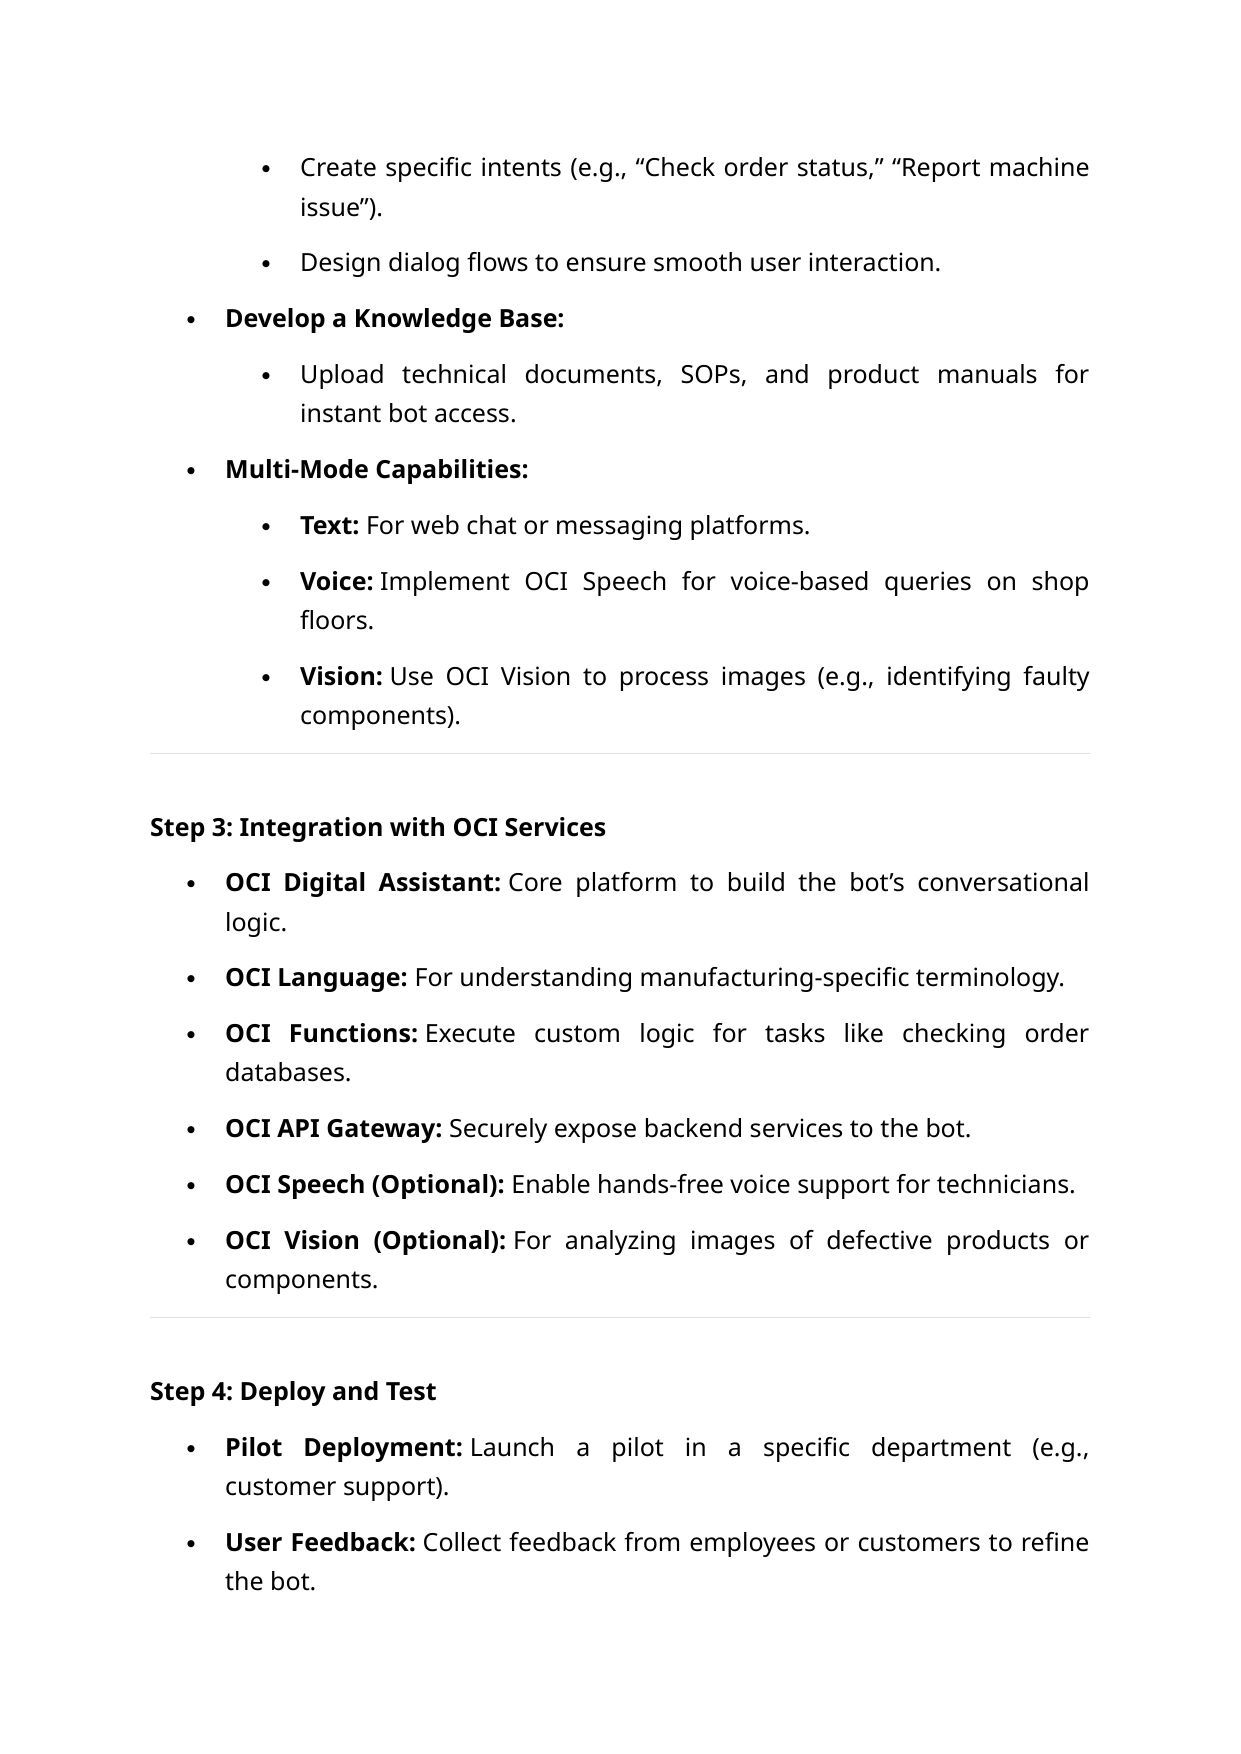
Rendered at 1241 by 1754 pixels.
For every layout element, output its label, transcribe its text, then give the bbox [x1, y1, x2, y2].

list OCI Functions: Execute custom logic for tasks like checking order databases. [187, 1016, 1090, 1089]
text Step 3: Integration with OCI Services [150, 809, 1090, 843]
list OCI API Gateway: Securely expose backend services to the bot. [187, 1111, 1090, 1145]
list Design dialog flows to ensure smooth user interaction. [262, 245, 1090, 279]
list Upload technical documents, SOPs, and product manuals for instant bot access. [262, 357, 1090, 430]
list OCI Speech (Optional): Enable hands-free voice support for technicians. [187, 1167, 1090, 1201]
list OCI Vision (Optional): For analyzing images of defective products or components. [187, 1222, 1090, 1296]
list Pilot Deployment: Launch a pilot in a specific department (e.g., customer support). [187, 1429, 1090, 1502]
text Step 4: Deploy and Test [150, 1373, 1090, 1407]
list Multi-Mode Capabilities: [187, 452, 1090, 486]
list Vision: Use OCI Vision to process images (e.g., identifying faulty components). [262, 658, 1090, 732]
list Create specific intents (e.g., “Check order status,” “Report machine issue”). [262, 150, 1090, 223]
list User Feedback: Collect feedback from employees or customers to refine the bot. [187, 1524, 1090, 1597]
list Voice: Implement OCI Speech for voice-based queries on shop floors. [262, 563, 1090, 637]
list OCI Language: For understanding manufacturing-specific terminology. [187, 960, 1090, 994]
list OCI Digital Assistant: Core platform to build the bot’s conversational logic. [187, 865, 1090, 938]
list Develop a Knowledge Base: [187, 301, 1090, 335]
list Text: For web chat or messaging platforms. [262, 507, 1090, 542]
